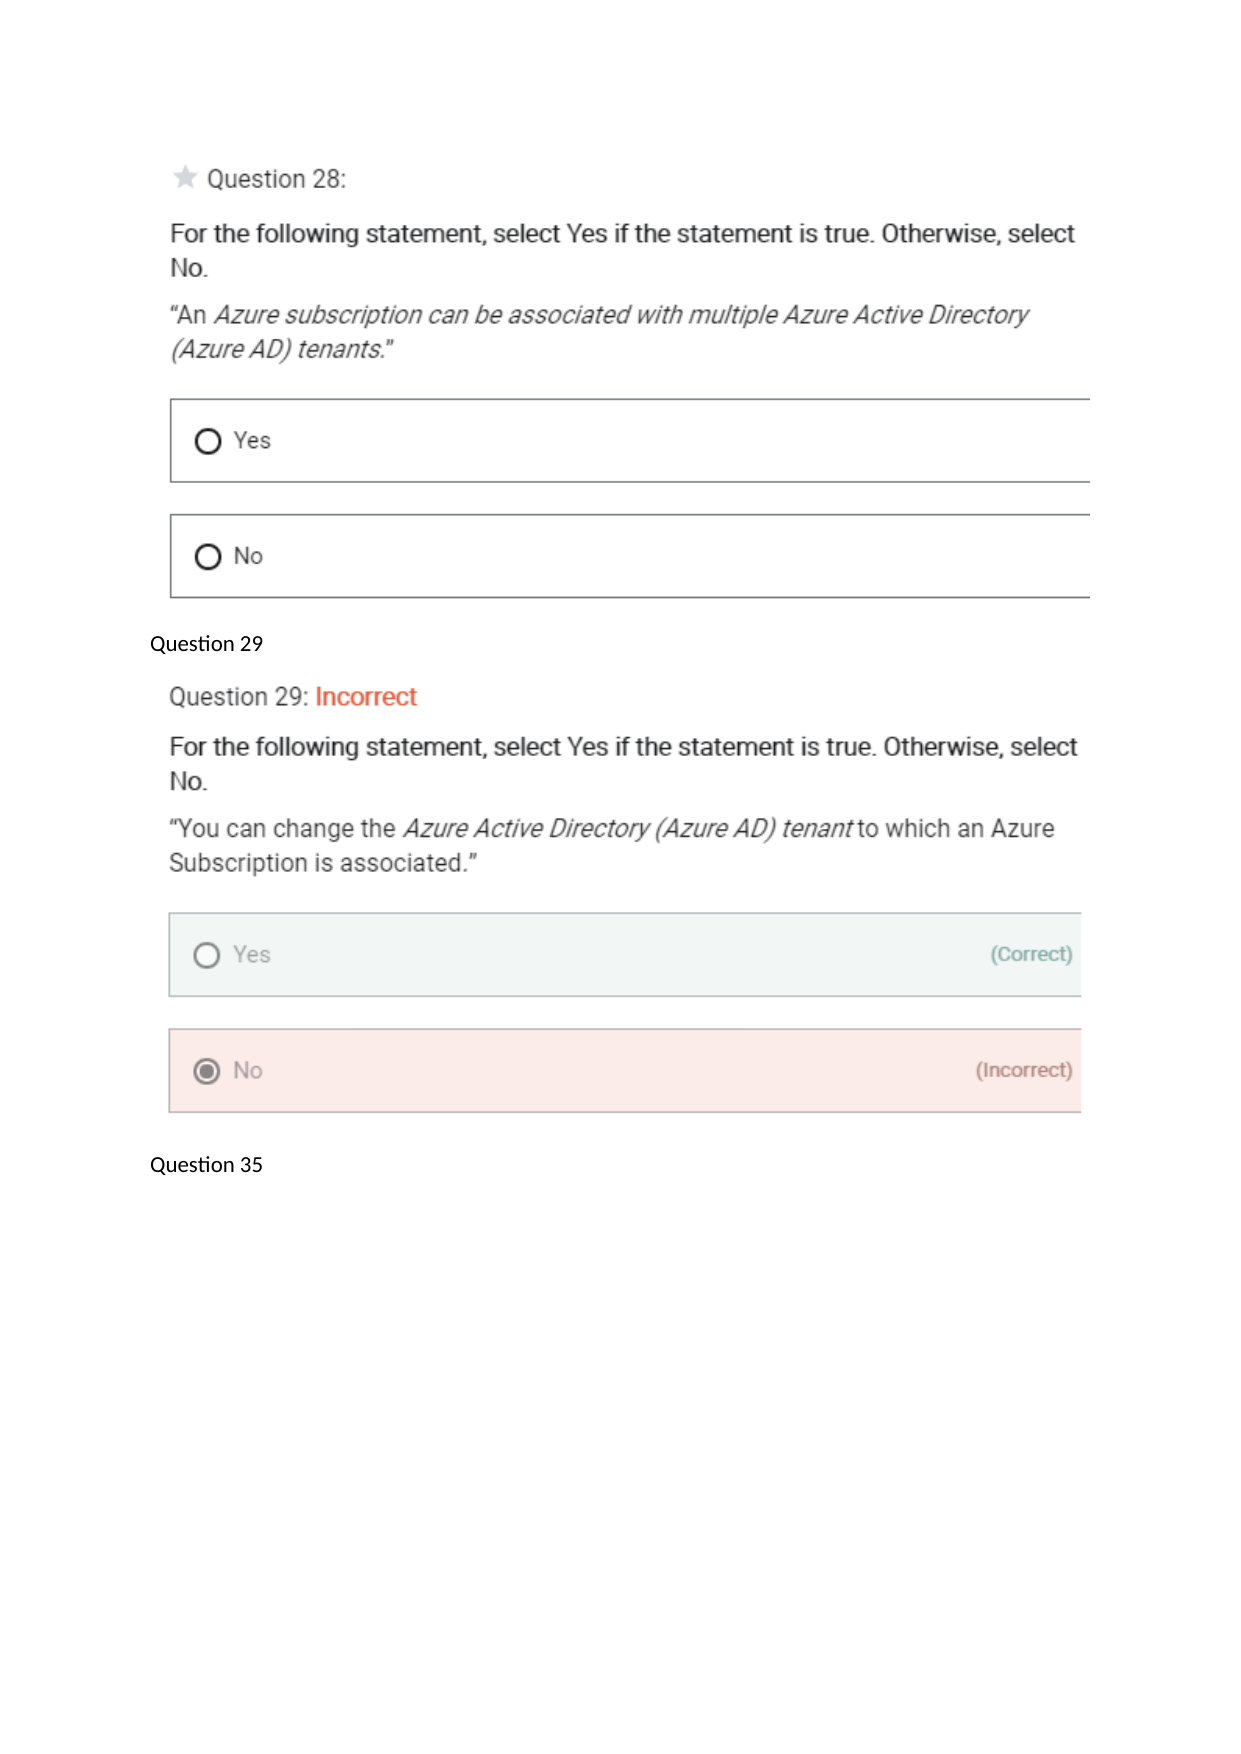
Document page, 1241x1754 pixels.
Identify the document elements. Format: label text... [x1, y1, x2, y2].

text Question 29 [150, 629, 1090, 658]
picture [150, 150, 1091, 611]
picture [150, 676, 1082, 1132]
text Question 35 [150, 1150, 1090, 1178]
